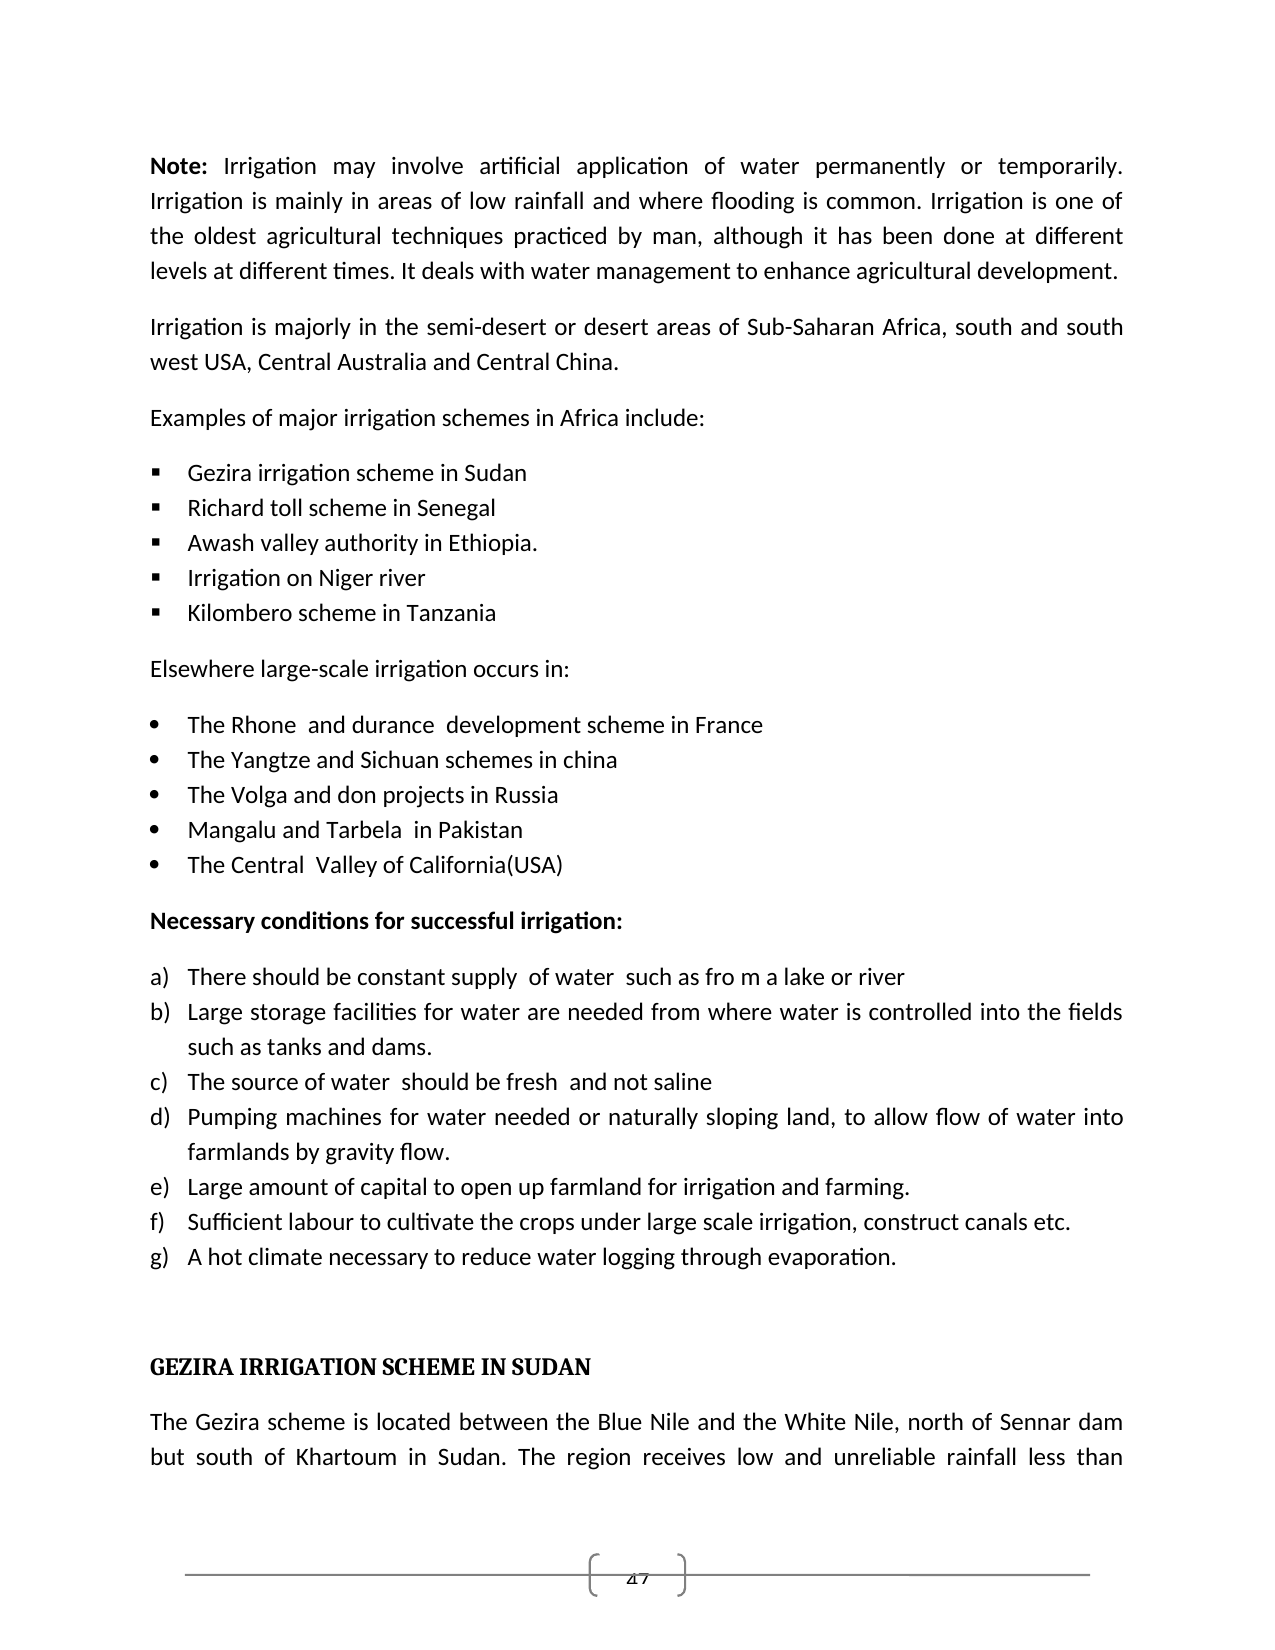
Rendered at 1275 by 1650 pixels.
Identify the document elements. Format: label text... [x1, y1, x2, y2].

text Elsewhere large-scale irrigation occurs in: [150, 653, 1125, 684]
list Pumping machines for water needed or naturally sloping land, to allow flow of water into farmlands by gravity flow. [150, 1101, 1125, 1166]
list Richard toll scheme in Senegal [150, 492, 1125, 523]
list Large amount of capital to open up farmland for irrigation and farming. [150, 1171, 1125, 1201]
list The Volga and don projects in Russia [150, 779, 1125, 810]
list There should be constant supply of water such as fro m a lake or river [150, 961, 1125, 991]
list Large storage facilities for water are needed from where water is controlled into the fields such as tanks and dams. [150, 996, 1125, 1061]
list The Yangtze and Sichuan schemes in china [150, 744, 1125, 775]
text Examples of major irrigation schemes in Africa include: [150, 402, 1125, 432]
text Note: Irrigation may involve artificial application of water permanently or temporarily. Irrigation is mainly in areas of low rainfall and where flooding is common. Irrigation is one of the oldest agricultural techniques practiced by man, although it has been done at different levels at different times. It deals with water management to enhance agricultural development. [150, 150, 1125, 286]
list Irrigation on Niger river [150, 562, 1125, 593]
list The Central Valley of California(USA) [150, 849, 1125, 880]
list The Rhone and durance development scheme in France [150, 709, 1125, 740]
list A hot climate necessary to reduce water logging through evaporation. [150, 1241, 1125, 1271]
text GEZIRA IRRIGATION SCHEME IN SUDAN [150, 1352, 1125, 1381]
list Mangalu and Tarbela in Pakistan [150, 814, 1125, 845]
list The source of water should be fresh and not saline [150, 1066, 1125, 1096]
list Sufficient labour to cultivate the crops under large scale irrigation, construct canals etc. [150, 1206, 1125, 1236]
list Awash valley authority in Ethiopia. [150, 527, 1125, 558]
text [150, 1406, 1125, 1472]
text Irrigation is majorly in the semi-desert or desert areas of Sub-Saharan Africa, south and south west USA, Central Australia and Central China. [150, 311, 1125, 376]
list Kilombero scheme in Tanzania [150, 597, 1125, 628]
list Gezira irrigation scheme in Sudan [150, 457, 1125, 488]
text Necessary conditions for successful irrigation: [150, 905, 1125, 936]
